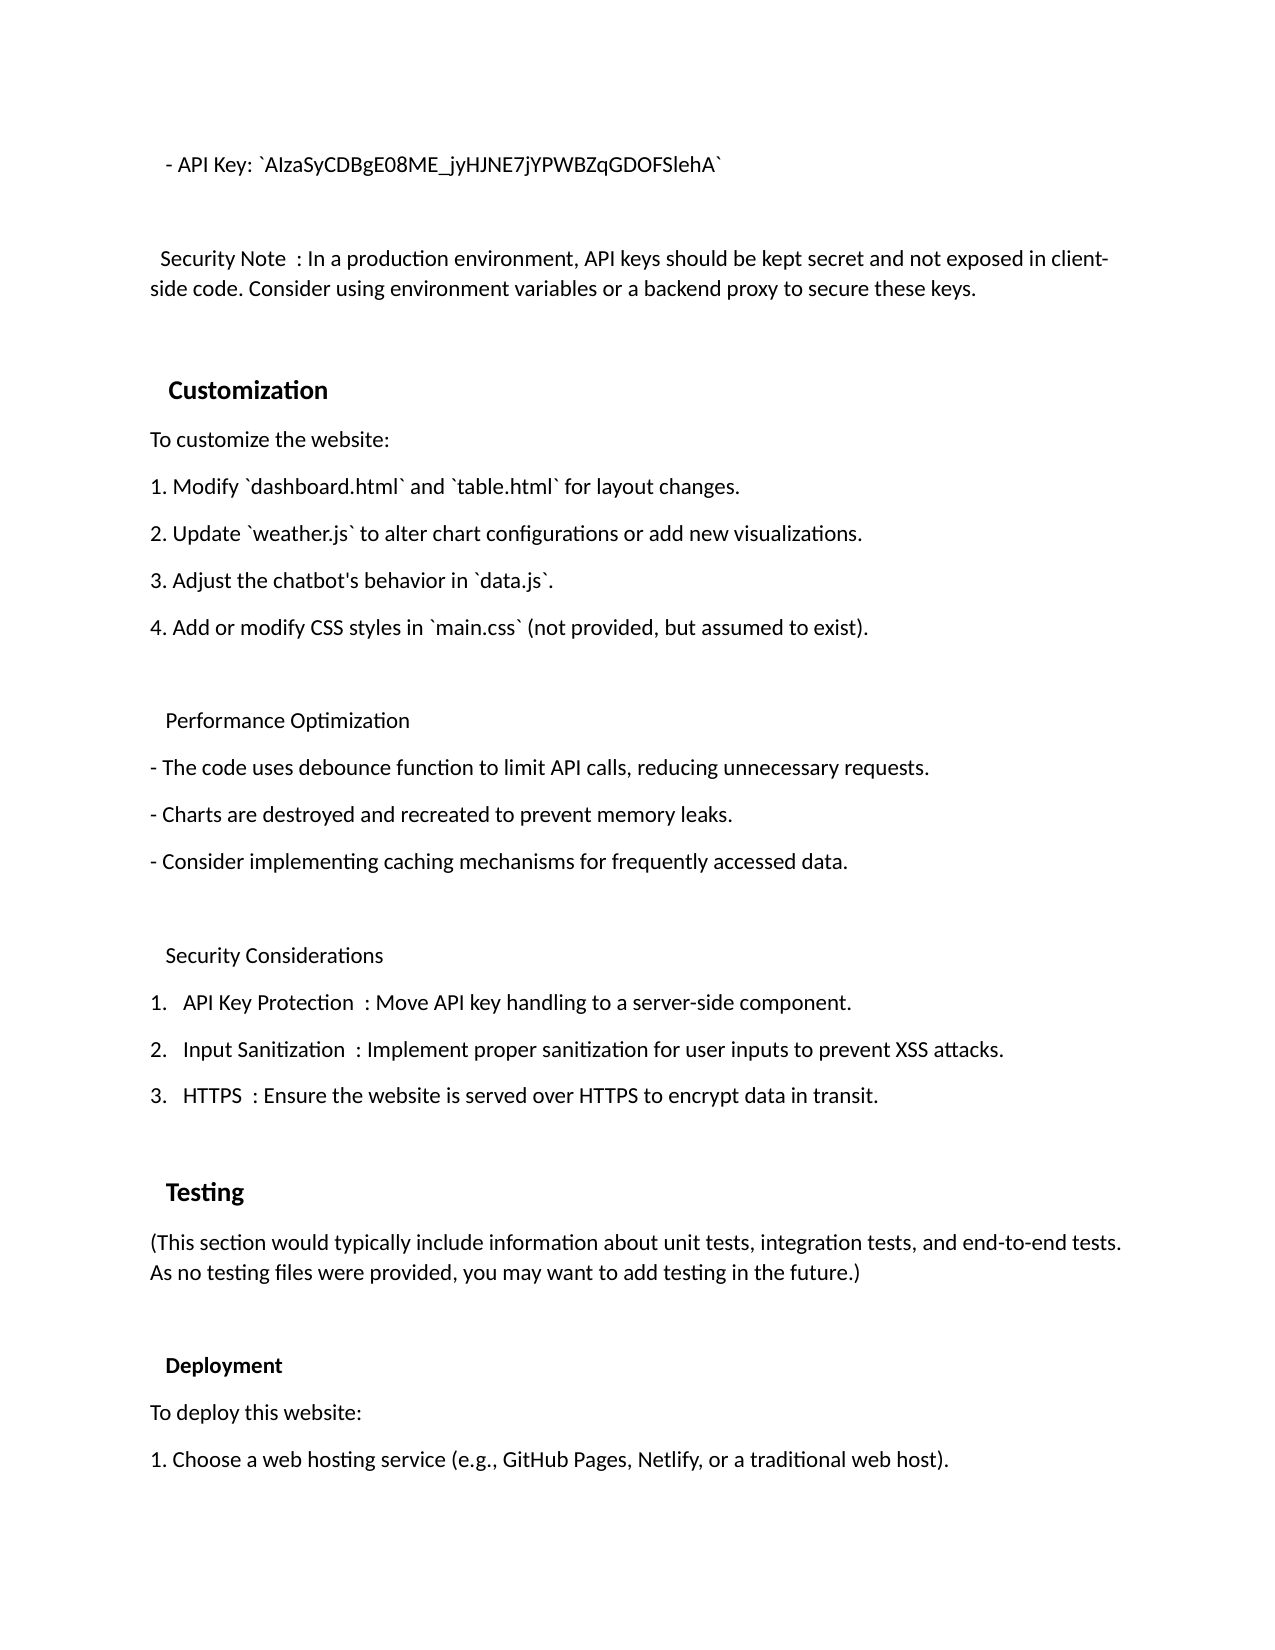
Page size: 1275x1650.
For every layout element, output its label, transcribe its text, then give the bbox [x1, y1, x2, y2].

text 1. Modify `dashboard.html` and `table.html` for layout changes. [150, 472, 1125, 500]
text 1. API Key Protection : Move API key handling to a server-side component. [150, 988, 1125, 1016]
text Deployment [150, 1352, 1125, 1380]
text Performance Optimization [150, 707, 1125, 735]
text To customize the website: [150, 425, 1125, 453]
text 4. Add or modify CSS styles in `main.css` (not provided, but assumed to exist). [150, 613, 1125, 641]
text Security Considerations [150, 941, 1125, 969]
text (This section would typically include information about unit tests, integration tests, and end-to-end tests. As no testing files were provided, you may want to add testing in the future.) [150, 1228, 1125, 1286]
text 1. Choose a web hosting service (e.g., GitHub Pages, Netlify, or a traditional web host). [150, 1445, 1125, 1473]
text - API Key: `AIzaSyCDBgE08ME_jyHJNE7jYPWBZqGDOFSlehA` [150, 150, 1125, 178]
text 3. Adjust the chatbot's behavior in `data.js`. [150, 566, 1125, 594]
text - The code uses debounce function to limit API calls, reducing unnecessary requests. [150, 753, 1125, 782]
text Customization [150, 373, 1125, 406]
text - Charts are destroyed and recreated to prevent memory leaks. [150, 800, 1125, 828]
text Testing [150, 1175, 1125, 1208]
text To deploy this website: [150, 1398, 1125, 1427]
text 2. Input Sanitization : Implement proper sanitization for user inputs to prevent XSS attacks. [150, 1035, 1125, 1063]
text - Consider implementing caching mechanisms for frequently accessed data. [150, 847, 1125, 875]
text Security Note : In a production environment, API keys should be kept secret and not exposed in client-side code. Consider using environment variables or a backend proxy to secure these keys. [150, 244, 1125, 302]
text 2. Update `weather.js` to alter chart configurations or add new visualizations. [150, 519, 1125, 547]
text 3. HTTPS : Ensure the website is served over HTTPS to encrypt data in transit. [150, 1082, 1125, 1110]
